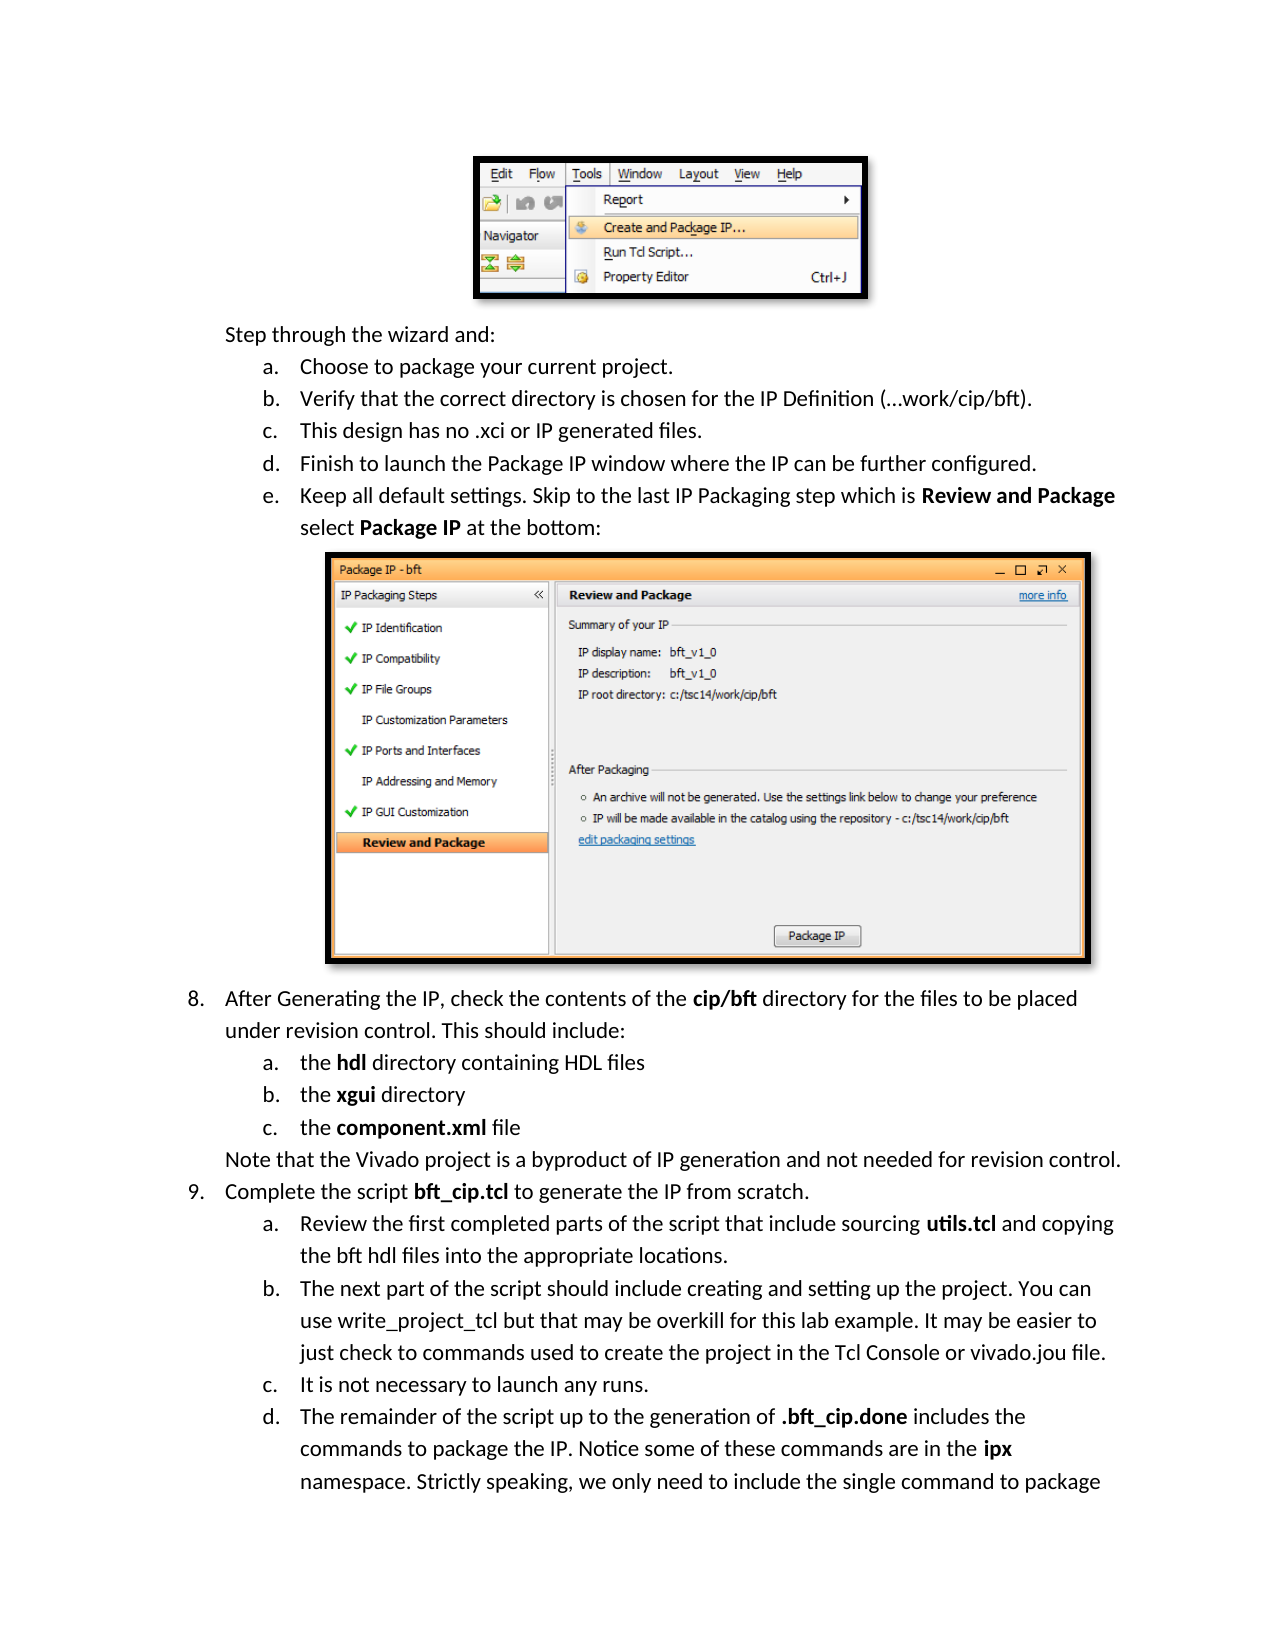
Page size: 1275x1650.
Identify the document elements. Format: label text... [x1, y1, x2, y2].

list Finish to launch the Package IP window where the IP can be further configured. [262, 449, 1125, 477]
list the hdl directory containing HDL files [262, 1048, 1125, 1076]
list Verify that the correct directory is chosen for the IP Definition (…work/cip/bft). [262, 384, 1125, 412]
picture [480, 163, 862, 293]
list This design has no .xci or IP generated files. [262, 417, 1125, 444]
list It is not necessary to launch any runs. [262, 1370, 1125, 1398]
list Choose to package your current project. [262, 352, 1125, 380]
list the xgui directory [262, 1081, 1125, 1108]
picture [331, 558, 1085, 958]
list Complete the script bft_cip.tcl to generate the IP from scratch. [187, 1177, 1125, 1205]
list Note that the Vivado project is a byproduct of IP generation and not needed for revision control. [225, 1145, 1125, 1173]
list Review the first completed parts of the script that include sourcing utils.tcl and copying the bft hdl files into the appropriate locations. [262, 1209, 1125, 1269]
list Step through the wizard and: [225, 320, 1125, 348]
list Keep all default settings. Skip to the last IP Packaging step which is Review and Package select Package IP at the bottom: [262, 481, 1125, 541]
list The next part of the script should include creating and setting up the project. You can use write_project_tcl but that may be overkill for this lab example. It may be easier to just check to commands used to create the project in the Tcl Console or vivado.jou file. [262, 1274, 1125, 1366]
list the component.xml file [262, 1113, 1125, 1141]
list After Generating the IP, check the contents of the cip/bft directory for the files to be placed under revision control. This should include: [187, 984, 1125, 1044]
